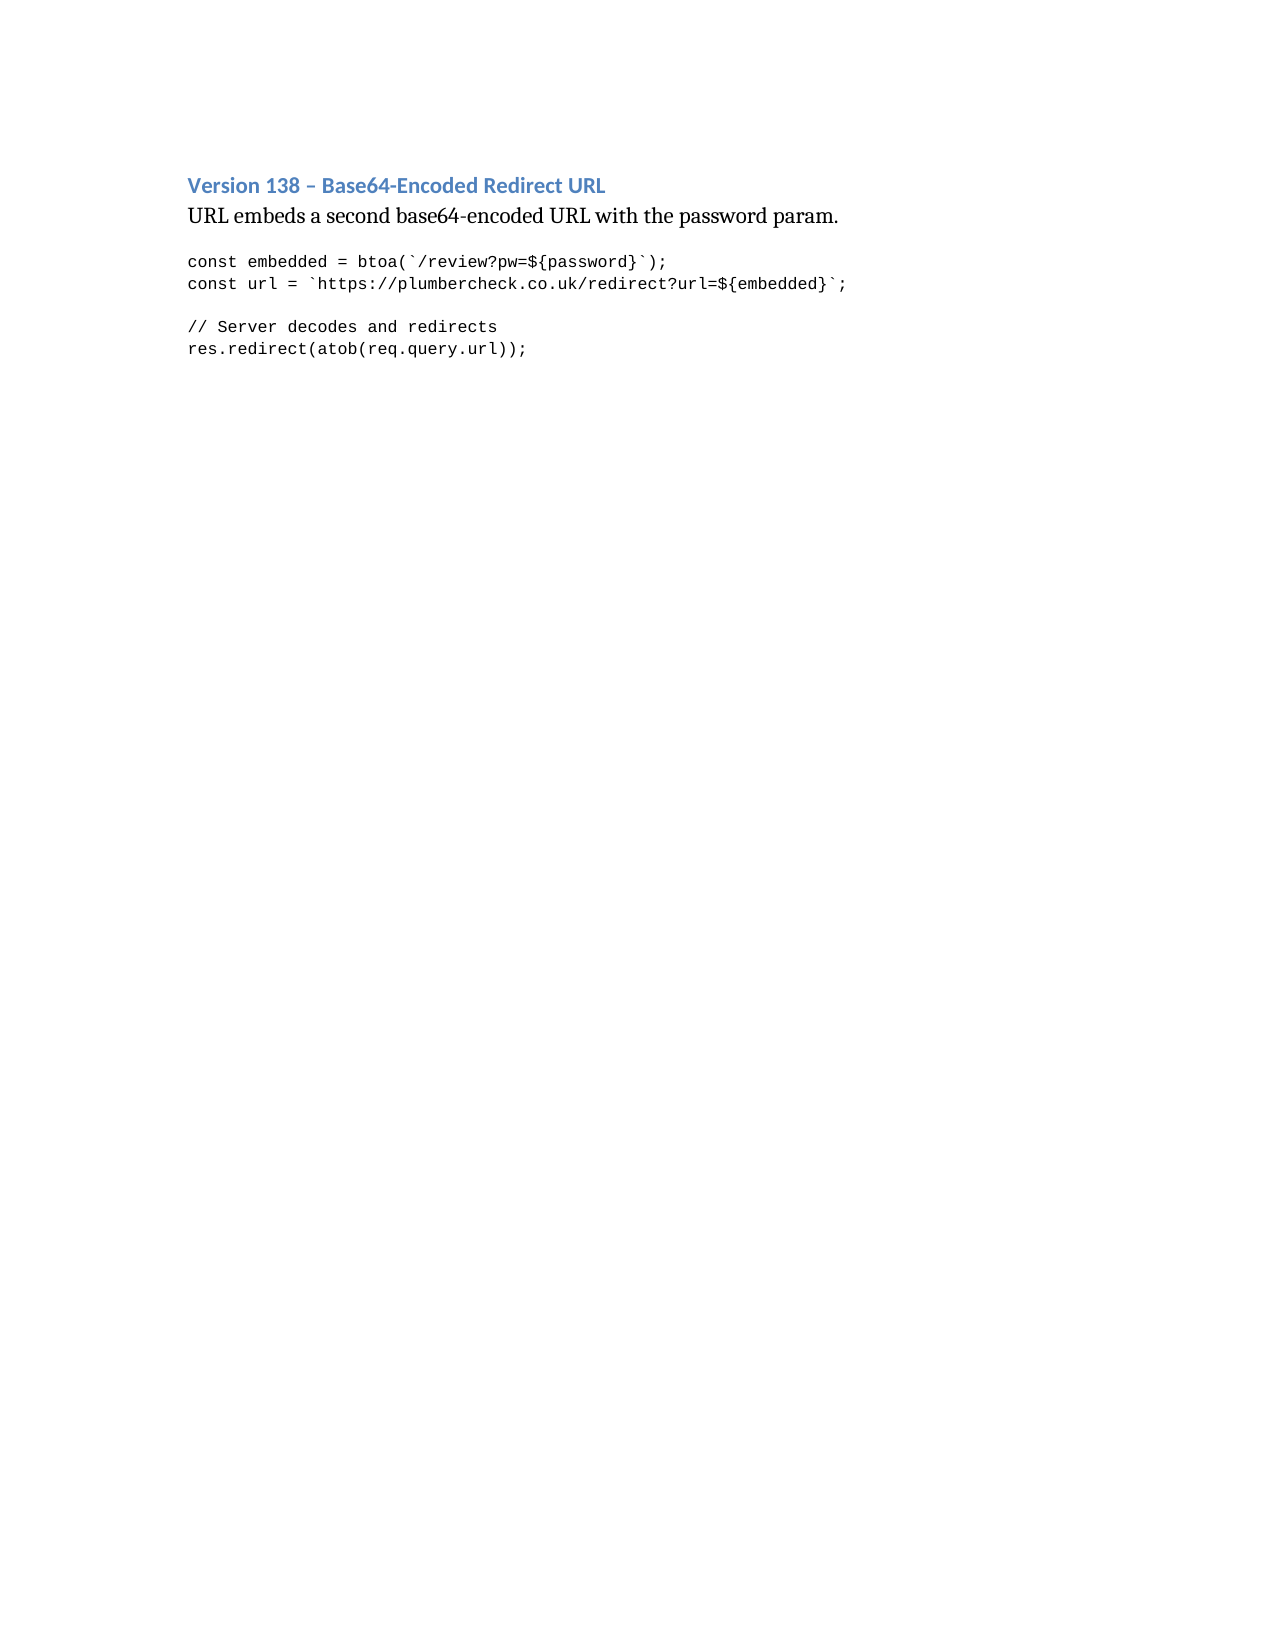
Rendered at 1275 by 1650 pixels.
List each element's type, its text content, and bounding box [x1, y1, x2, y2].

text URL embeds a second base64-encoded URL with the password param. [187, 203, 1087, 229]
text const embedded = btoa(`/review?pw=${password}`); const url = `https://plumbercheck.co.uk/redirect?url=${embedded}`; // Server decodes and redirects res.redirect(atob(req.query.url)); [187, 254, 1087, 359]
subtitle Version 138 – Base64-Encoded Redirect URL [187, 171, 1087, 199]
